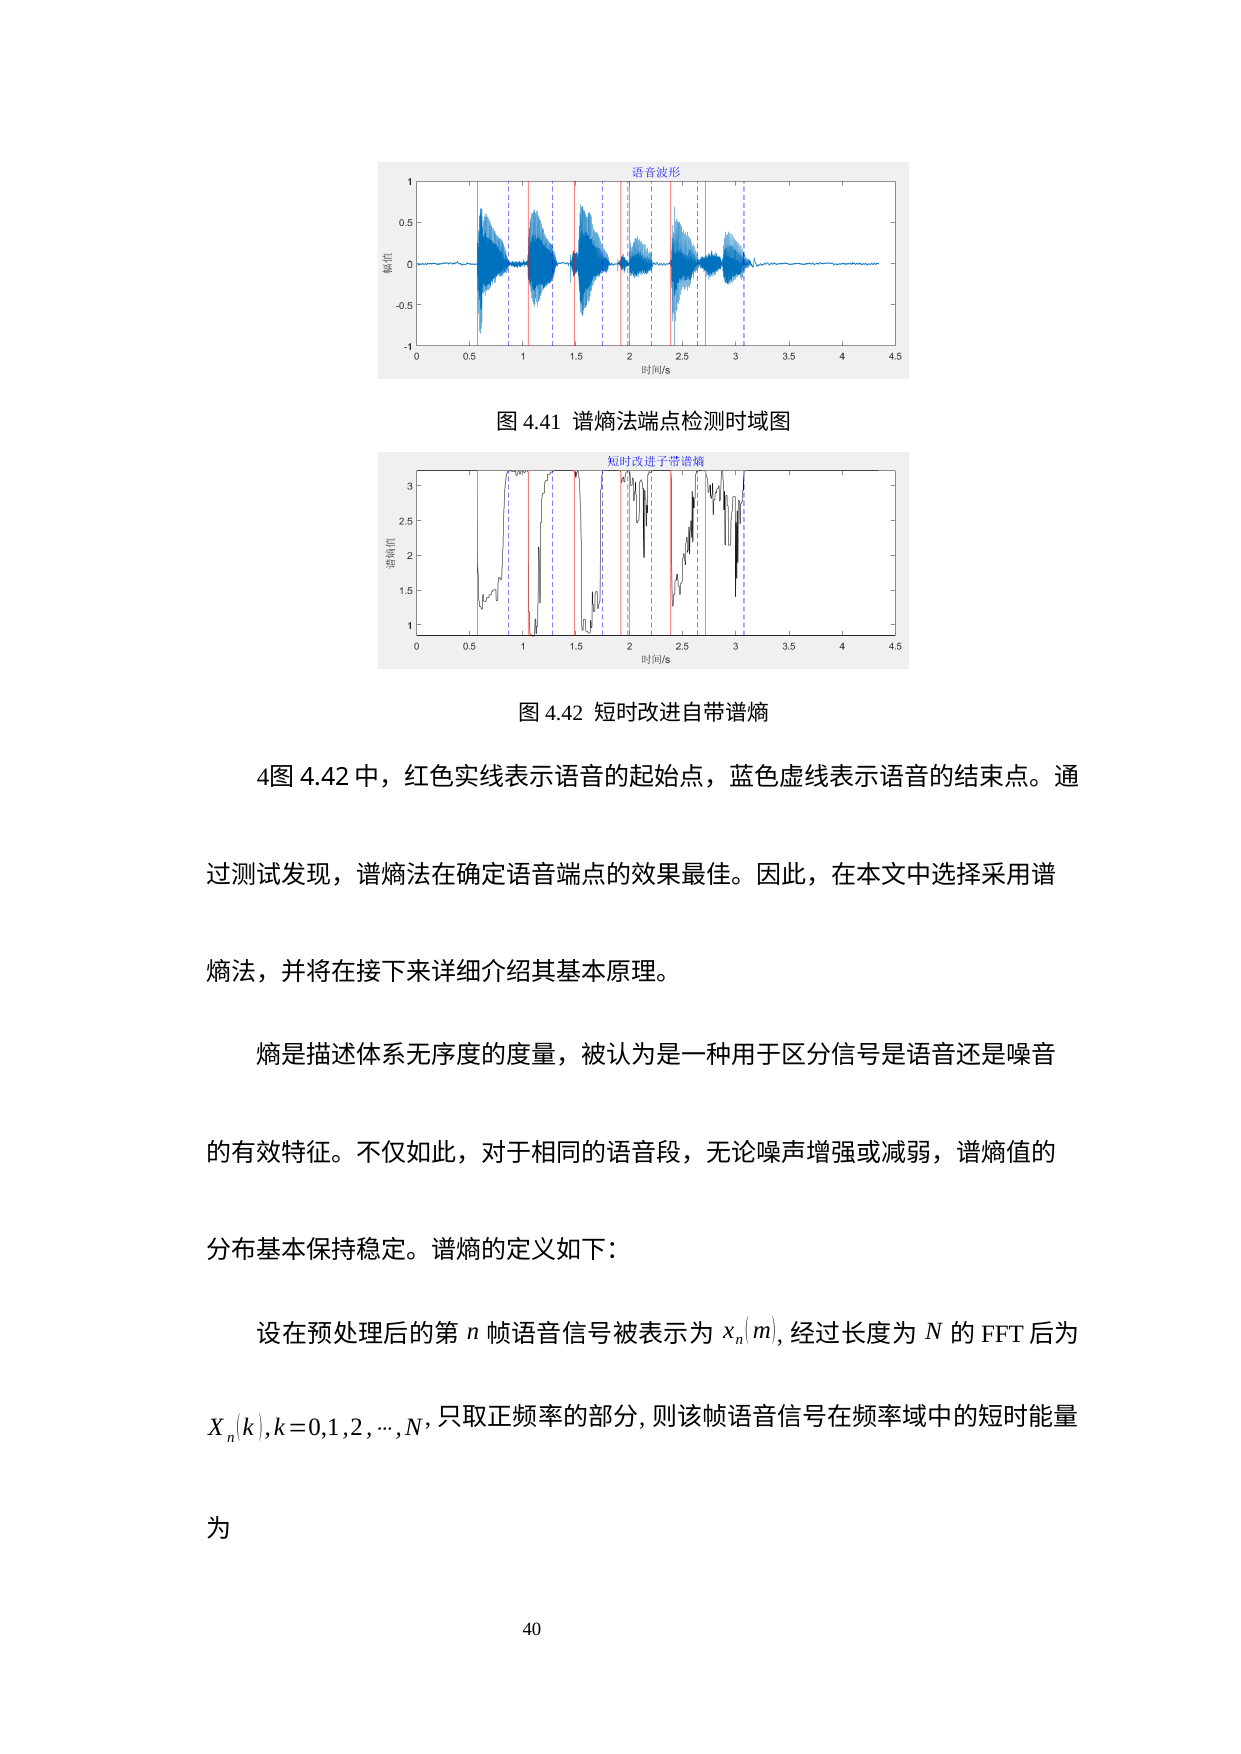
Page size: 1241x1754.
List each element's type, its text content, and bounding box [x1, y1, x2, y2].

text 设在预处理后的第 帧语音信号被表示为 , 经过长度为 的FFT后为 , 只取正频率的部分, 则该帧语音信号在频率域中的短时能量为 [207, 1299, 1080, 1559]
picture [377, 162, 910, 379]
text 熵是描述体系无序度的度量，被认为是一种用于区分信号是语音还是噪音的有效特征。不仅如此，对于相同的语音段，无论噪声增强或减弱，谱熵值的分布基本保持稳定。谱熵的定义如下： [207, 1021, 1080, 1281]
picture [377, 452, 910, 669]
